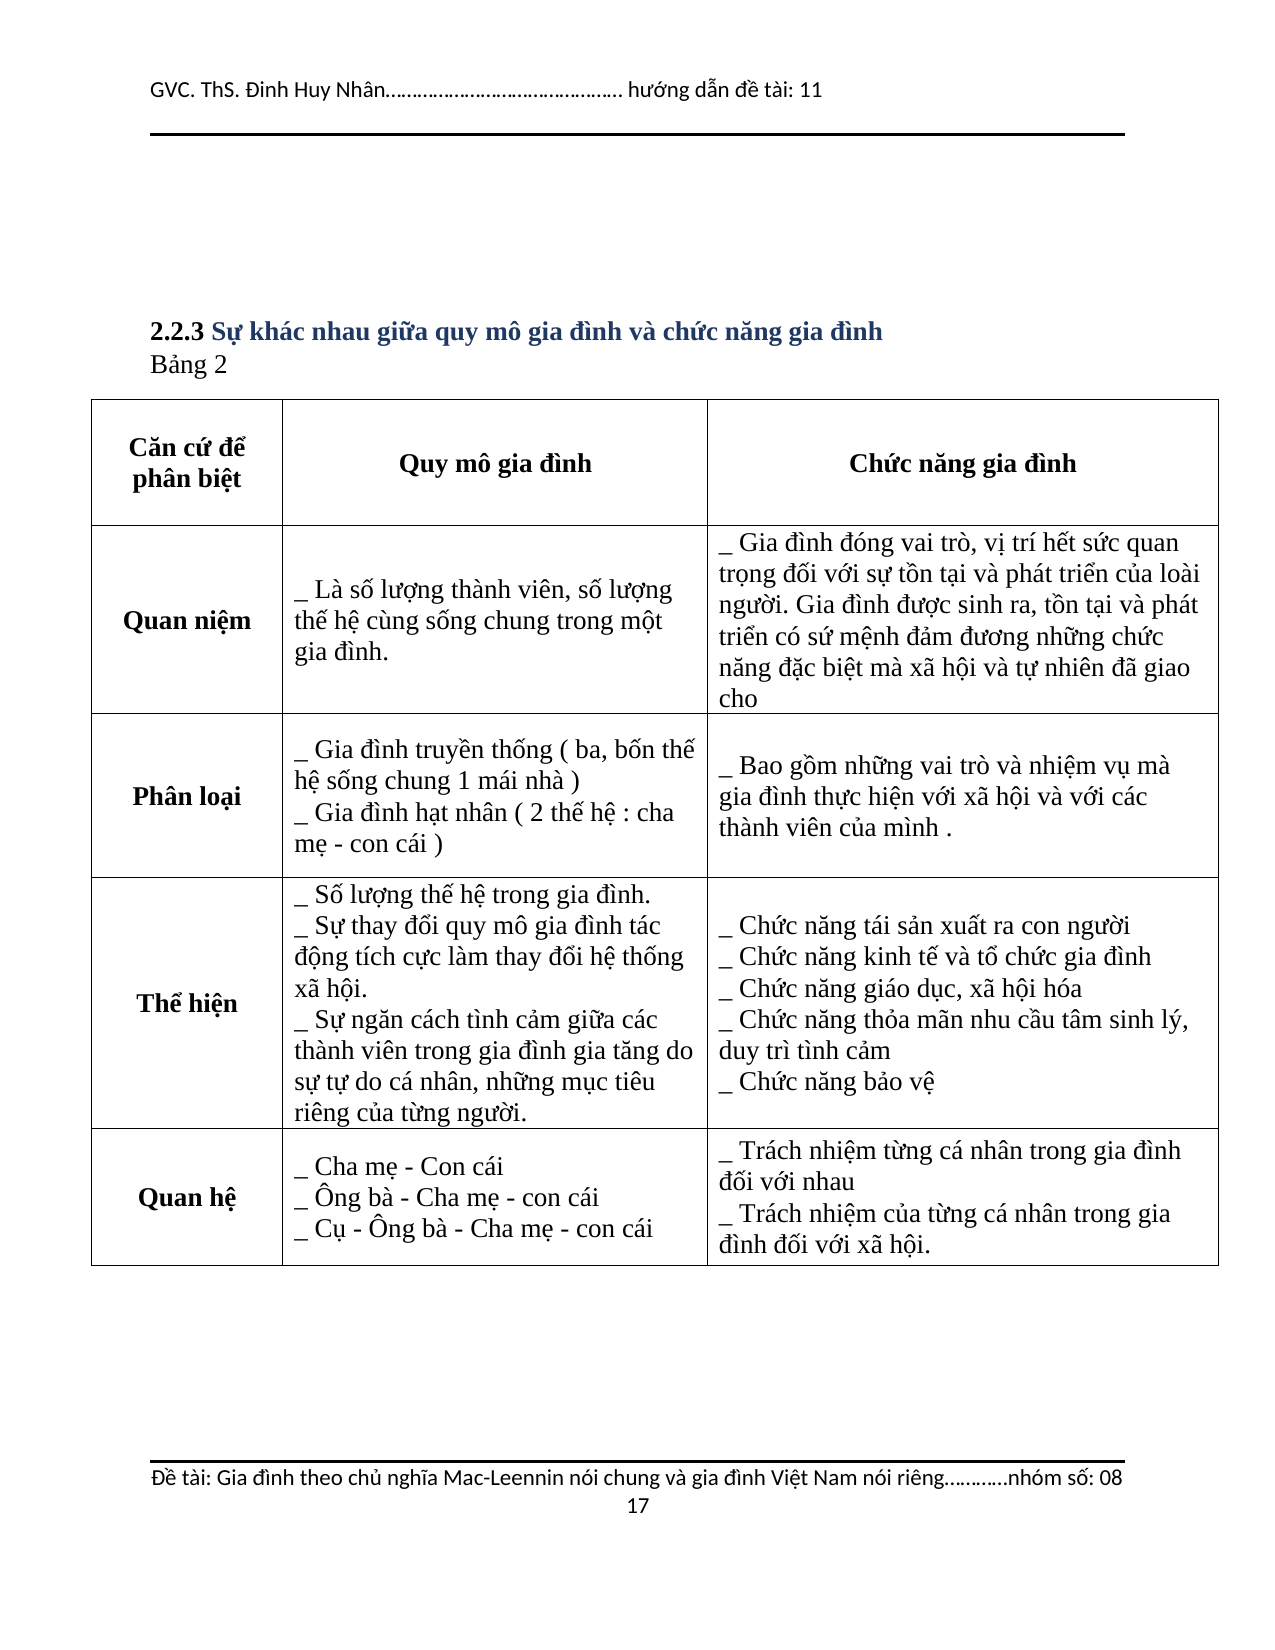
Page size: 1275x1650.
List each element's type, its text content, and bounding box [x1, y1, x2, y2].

table_cell _ Bao gồm những vai trò và nhiệm vụ mà gia đình thực hiện với xã hội và với các thành viên của mình . [708, 714, 1218, 877]
table_header Căn cứ để phân biệt [92, 400, 282, 525]
table_cell _ Cha mẹ - Con cái _ Ông bà - Cha mẹ - con cái _ Cụ - Ông bà - Cha mẹ - con cái [283, 1129, 707, 1265]
table_header Chức năng gia đình [708, 400, 1218, 525]
table_header Quy mô gia đình [283, 400, 707, 525]
table_cell Quan hệ [92, 1129, 282, 1265]
table_cell _ Chức năng tái sản xuất ra con người _ Chức năng kinh tế và tổ chức gia đình _ Chức năng giáo dục, xã hội hóa _ Chức năng thỏa mãn nhu cầu tâm sinh lý, duy trì tình cảm _ Chức năng bảo vệ [708, 878, 1218, 1127]
table_cell _ Trách nhiệm từng cá nhân trong gia đình đối với nhau _ Trách nhiệm của từng cá nhân trong gia đình đối với xã hội. [708, 1129, 1218, 1265]
table_cell Quan niệm [92, 526, 282, 713]
table_cell Thể hiện [92, 878, 282, 1127]
table_cell _ Số lượng thế hệ trong gia đình. _ Sự thay đổi quy mô gia đình tác động tích cực làm thay đổi hệ thống xã hội. _ Sự ngăn cách tình cảm giữa các thành viên trong gia đình gia tăng do sự tự do cá nhân, những mục tiêu riêng của từng người. [283, 878, 707, 1127]
table_cell _ Là số lượng thành viên, số lượng thế hệ cùng sống chung trong một gia đình. [283, 526, 707, 713]
table_cell _ Gia đình truyền thống ( ba, bốn thế hệ sống chung 1 mái nhà ) _ Gia đình hạt nhân ( 2 thế hệ : cha mẹ - con cái ) [283, 714, 707, 877]
table_cell _ Gia đình đóng vai trò, vị trí hết sức quan trọng đối với sự tồn tại và phát triển của loài người. Gia đình được sinh ra, tồn tại và phát triển có sứ mệnh đảm đương những chức năng đặc biệt mà xã hội và tự nhiên đã giao cho [708, 526, 1218, 713]
table_cell Phân loại [92, 714, 282, 877]
text Bảng 2 [150, 348, 1125, 379]
subtitle 2.2.3 Sự khác nhau giữa quy mô gia đình và chức năng gia đình [150, 315, 1125, 346]
